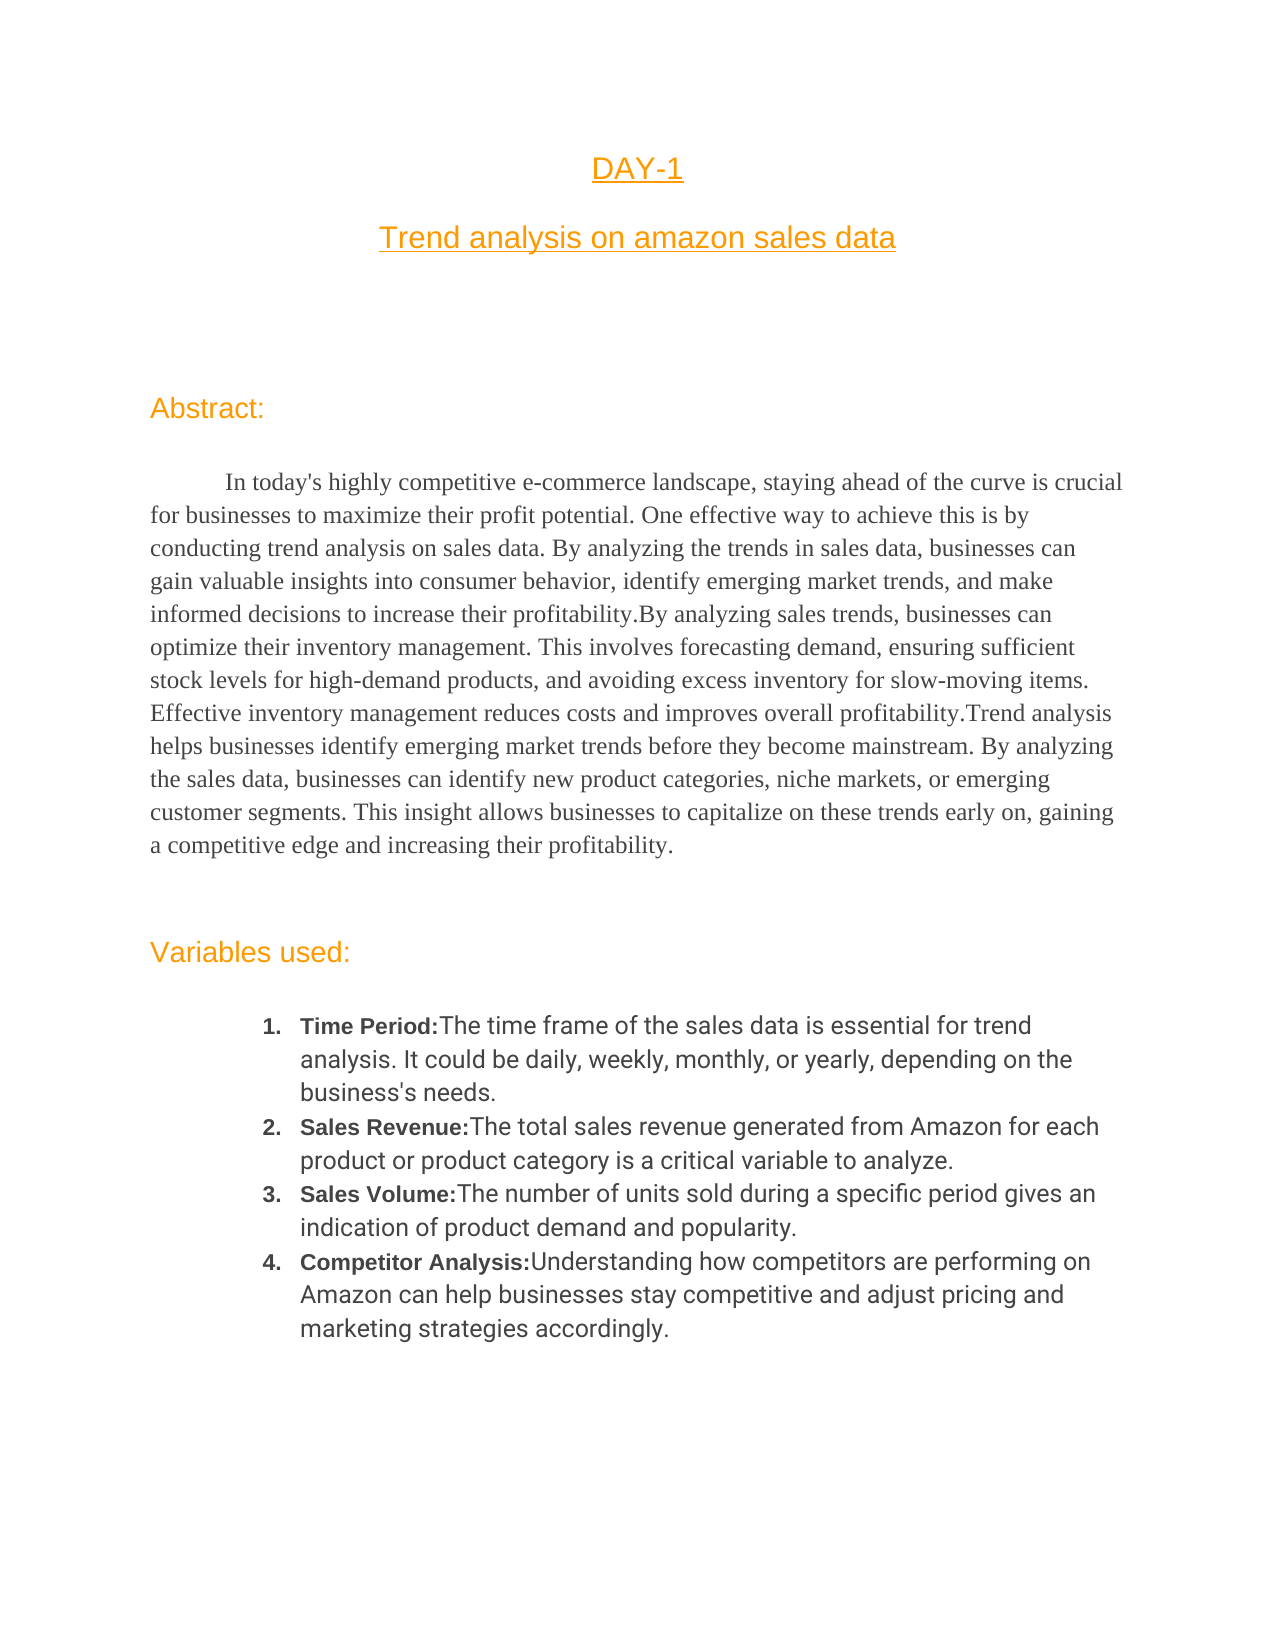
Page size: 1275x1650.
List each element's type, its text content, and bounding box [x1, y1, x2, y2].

subtitle Variables used: [150, 935, 1125, 968]
subtitle DAY-1 [150, 150, 1125, 186]
list Competitor Analysis:Understanding how competitors are performing on Amazon can help businesses stay competitive and adjust pricing and marketing strategies accordingly. [262, 1247, 1125, 1343]
list Time Period:The time frame of the sales data is essential for trend analysis. It could be daily, weekly, monthly, or yearly, depending on the business's needs. [262, 1011, 1125, 1108]
text In today's highly competitive e-commerce landscape, staying ahead of the curve is crucial for businesses to maximize their profit potential. One effective way to achieve this is by conducting trend analysis on sales data. By analyzing the trends in sales data, businesses can gain valuable insights into consumer behavior, identify emerging market trends, and make informed decisions to increase their profitability.By analyzing sales trends, businesses can optimize their inventory management. This involves forecasting demand, ensuring sufficient stock levels for high-demand products, and avoiding excess inventory for slow-moving items. Effective inventory management reduces costs and improves overall profitability.Trend analysis helps businesses identify emerging market trends before they become mainstream. By analyzing the sales data, businesses can identify new product categories, niche markets, or emerging customer segments. This insight allows businesses to capitalize on these trends early on, gaining a competitive edge and increasing their profitability. [150, 467, 1125, 859]
subtitle Abstract: [150, 391, 1125, 424]
subtitle Trend analysis on amazon sales data [150, 219, 1125, 255]
list Sales Volume:The number of units sold during a specific period gives an indication of product demand and popularity. [262, 1179, 1125, 1242]
list Sales Revenue:The total sales revenue generated from Amazon for each product or product category is a critical variable to analyze. [262, 1112, 1125, 1175]
